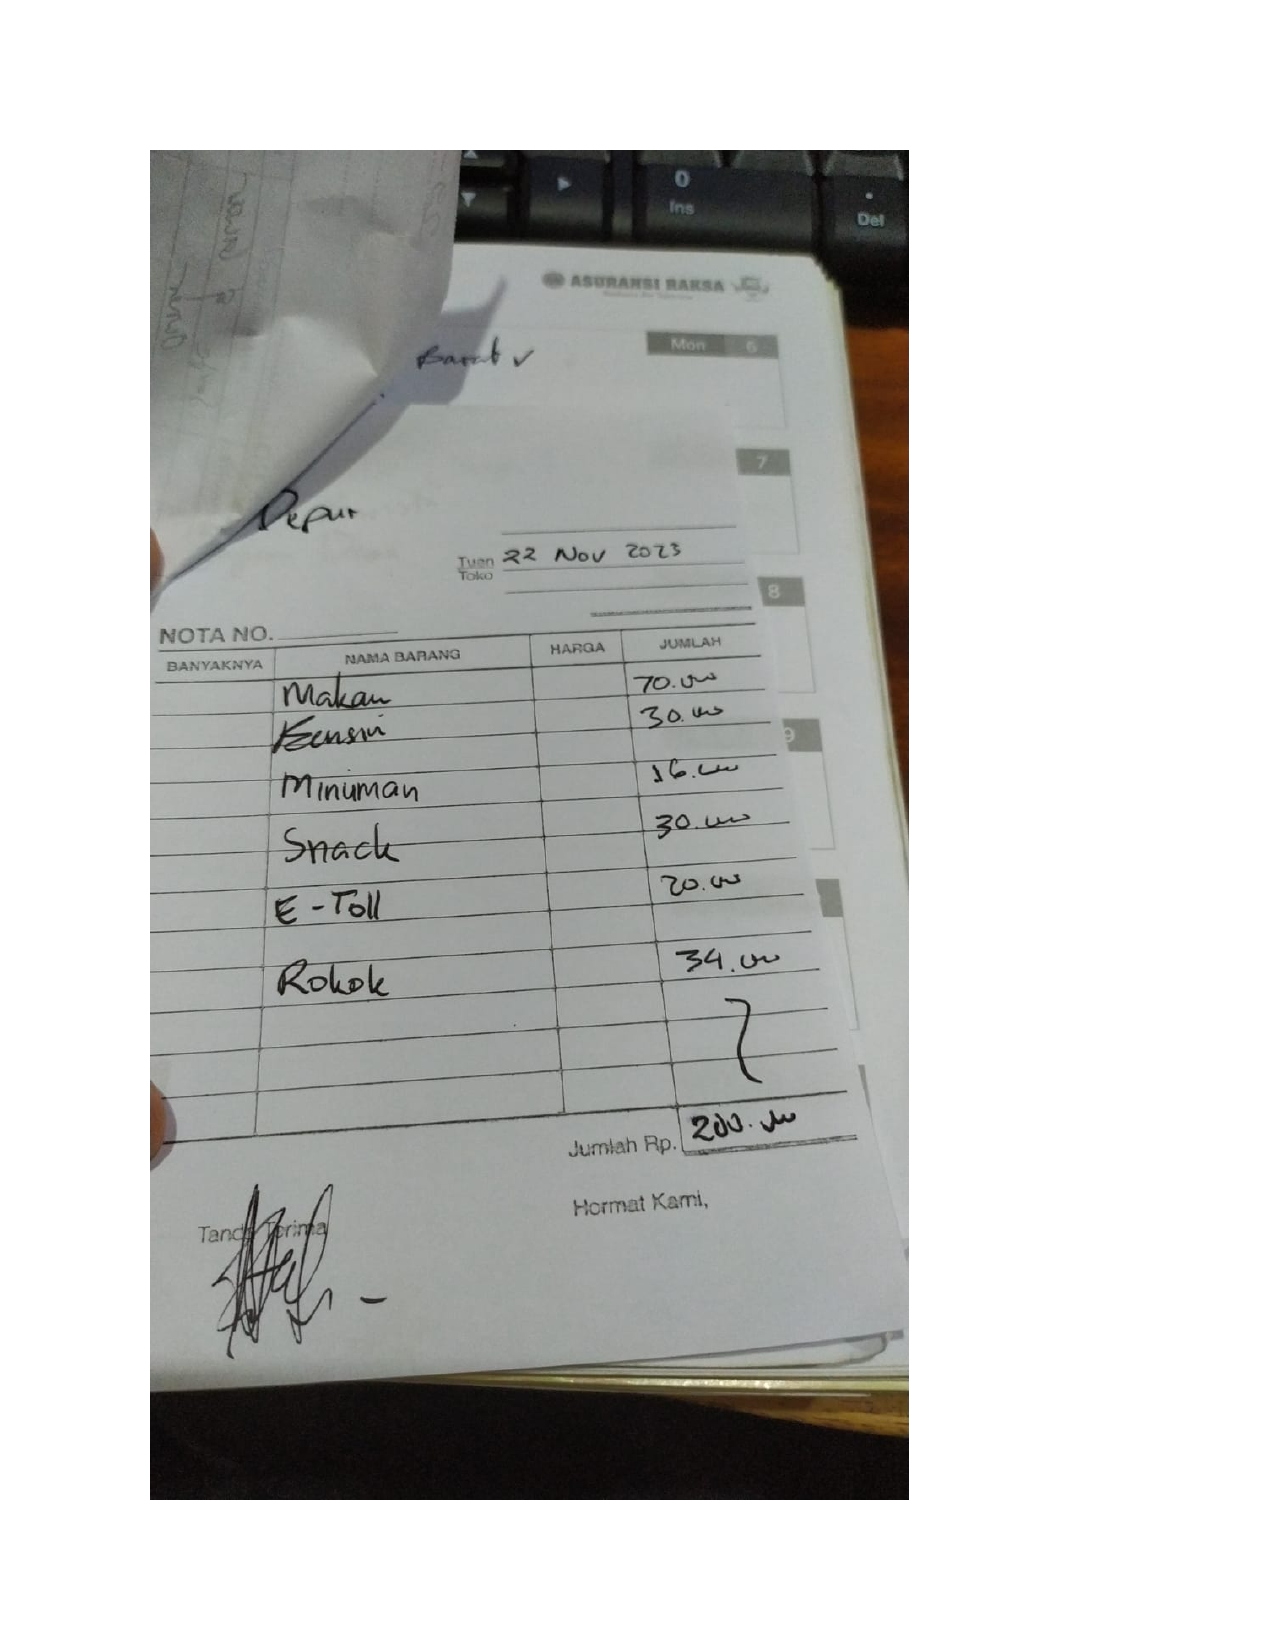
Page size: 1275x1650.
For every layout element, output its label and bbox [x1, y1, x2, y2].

picture [150, 150, 909, 1500]
